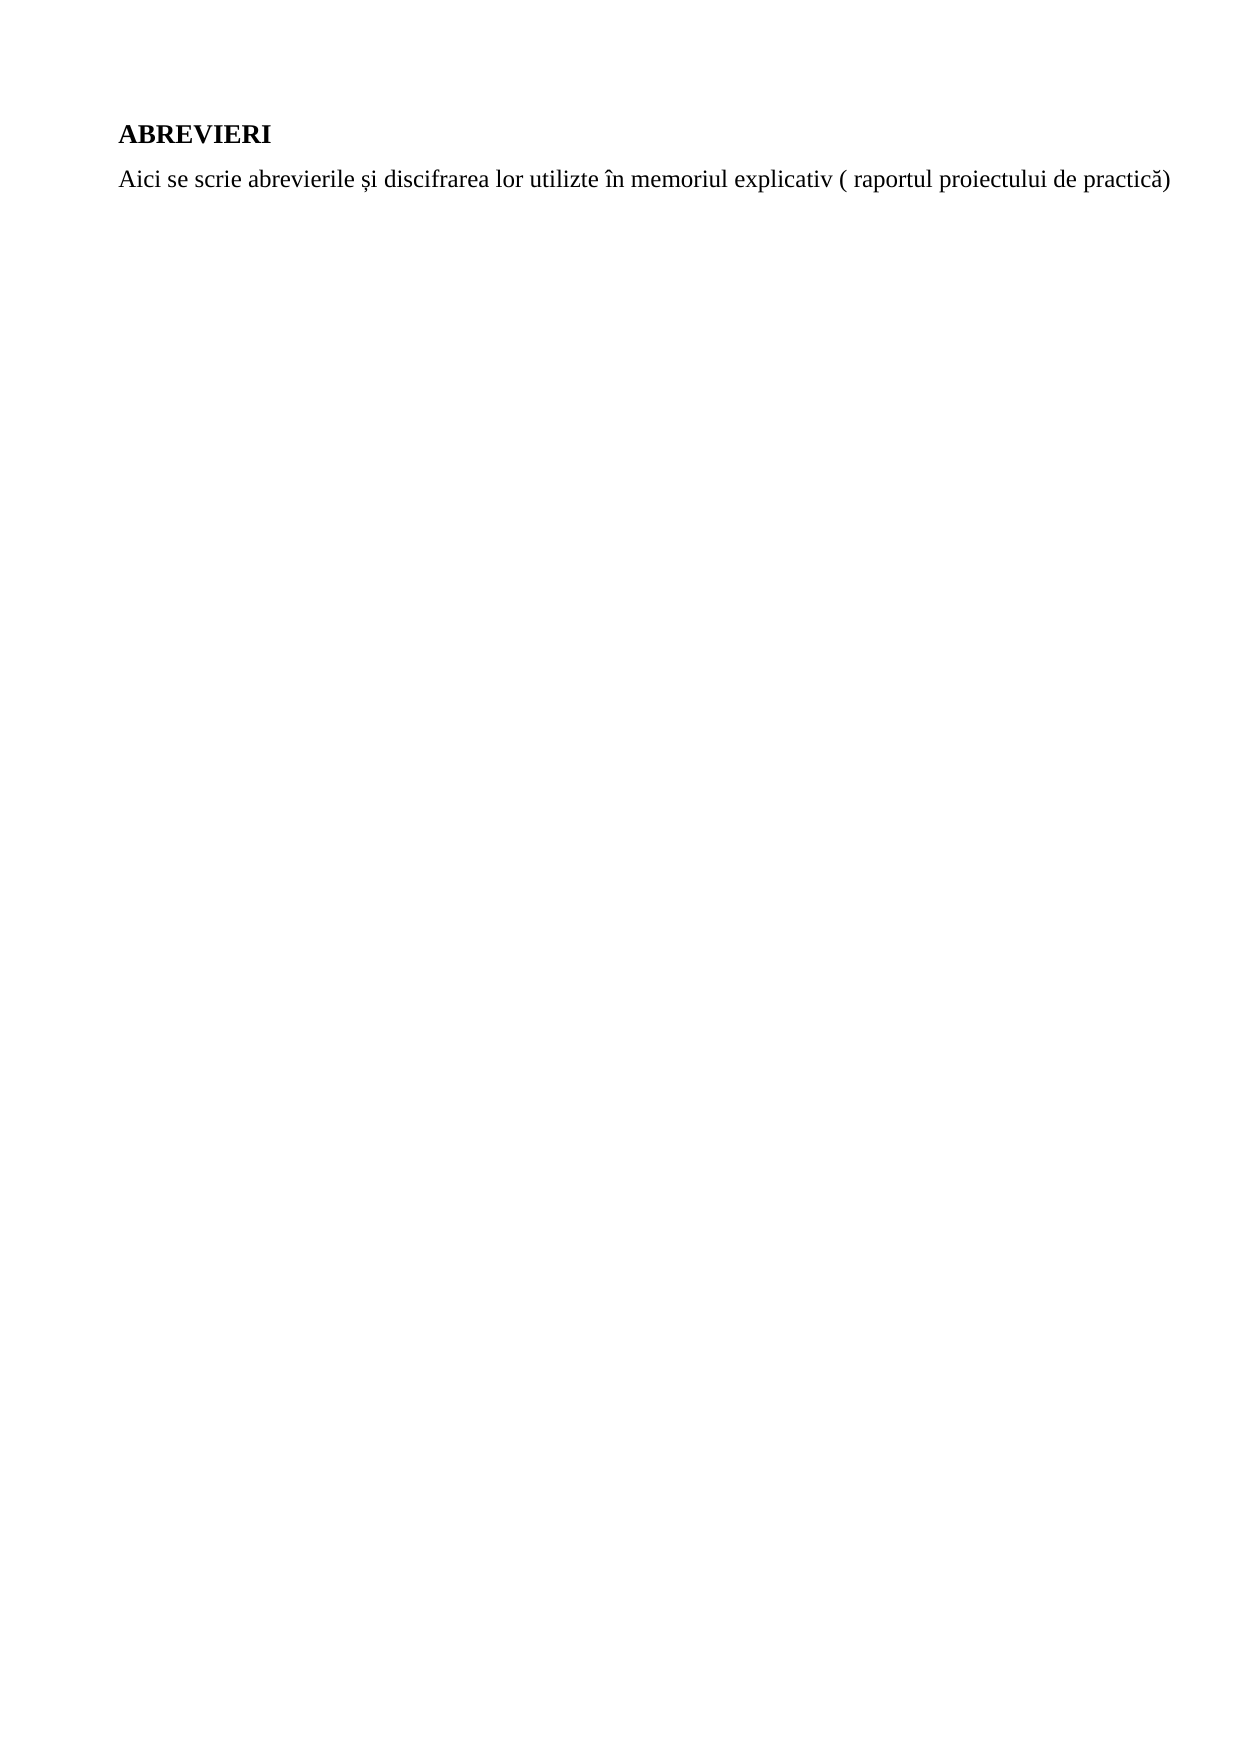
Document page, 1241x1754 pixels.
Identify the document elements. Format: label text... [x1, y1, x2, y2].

subtitle ABREVIERI [118, 118, 1181, 149]
text Aici se scrie abrevierile și discifrarea lor utilizte în memoriul explicativ ( raportul proiectului de practică) [118, 164, 1181, 193]
